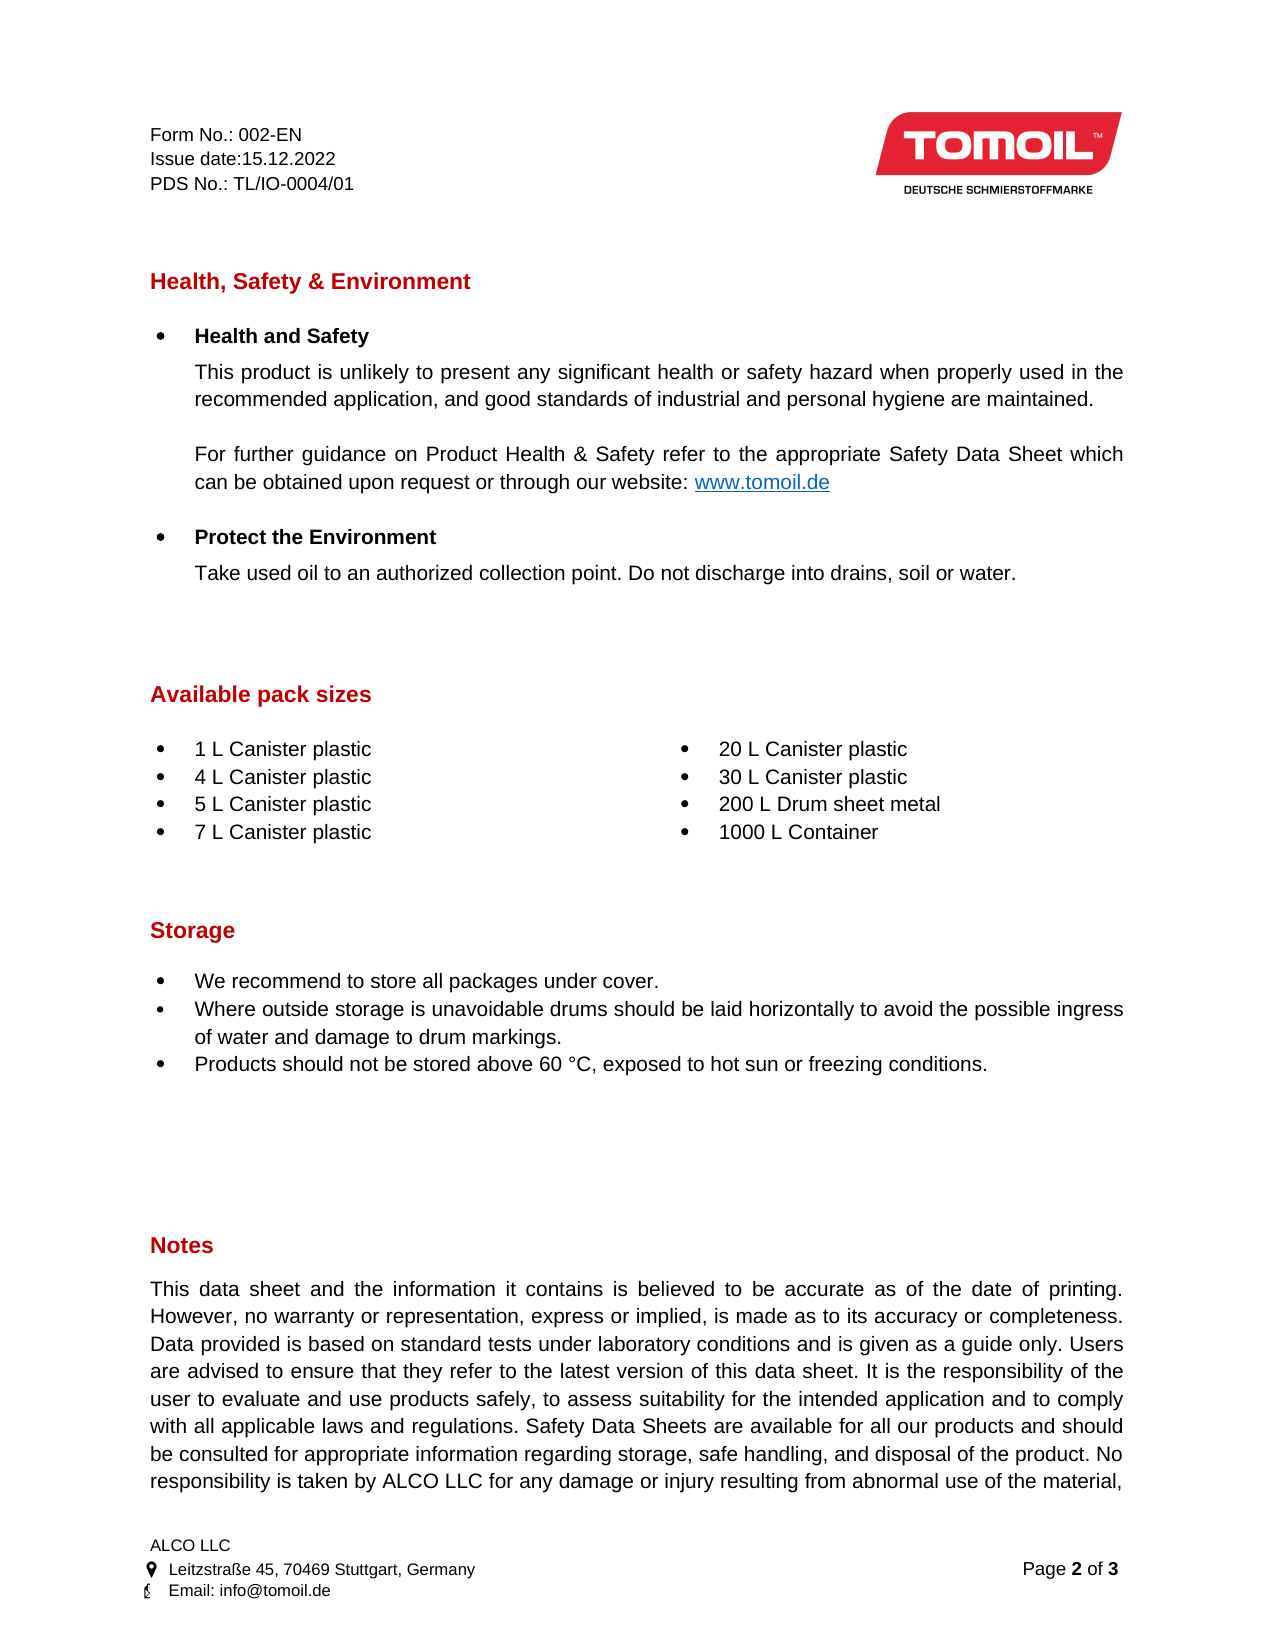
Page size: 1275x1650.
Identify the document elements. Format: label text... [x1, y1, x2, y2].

list 30 L Canister plastic [681, 764, 1125, 788]
text This product is unlikely to present any significant health or safety hazard when properly used in the recommended application, and good standards of industrial and personal hygiene are maintained. [194, 360, 1125, 411]
list Protect the Environment [157, 525, 1125, 549]
list Where outside storage is unavoidable drums should be laid horizontally to avoid the possible ingress of water and damage to drum markings. [157, 997, 1125, 1048]
list 7 L Canister plastic [157, 820, 601, 844]
list 5 L Canister plastic [157, 792, 601, 816]
text Storage [150, 917, 1125, 943]
list Products should not be stored above 60 °C, exposed to hot sun or freezing conditions. [157, 1052, 1125, 1076]
list We recommend to store all packages under cover. [157, 969, 1125, 993]
list 4 L Canister plastic [157, 764, 601, 788]
list 1000 L Container [681, 820, 1125, 844]
list 20 L Canister plastic [681, 737, 1125, 761]
picture [141, 1558, 163, 1599]
list 200 L Drum sheet metal [681, 792, 1125, 816]
text For further guidance on Product Health & Safety refer to the appropriate Safety Data Sheet which can be obtained upon request or through our website: www.tomoil.de [194, 442, 1125, 494]
text Notes [150, 1232, 1125, 1258]
picture [871, 73, 1125, 209]
list 1 L Canister plastic [157, 737, 601, 761]
list Take used oil to an authorized collection point. Do not discharge into drains, soil or water. [194, 561, 1125, 585]
list Health and Safety [157, 324, 1125, 348]
text Available pack sizes [150, 681, 1125, 708]
text Health, Safety & Environment [150, 268, 1125, 294]
